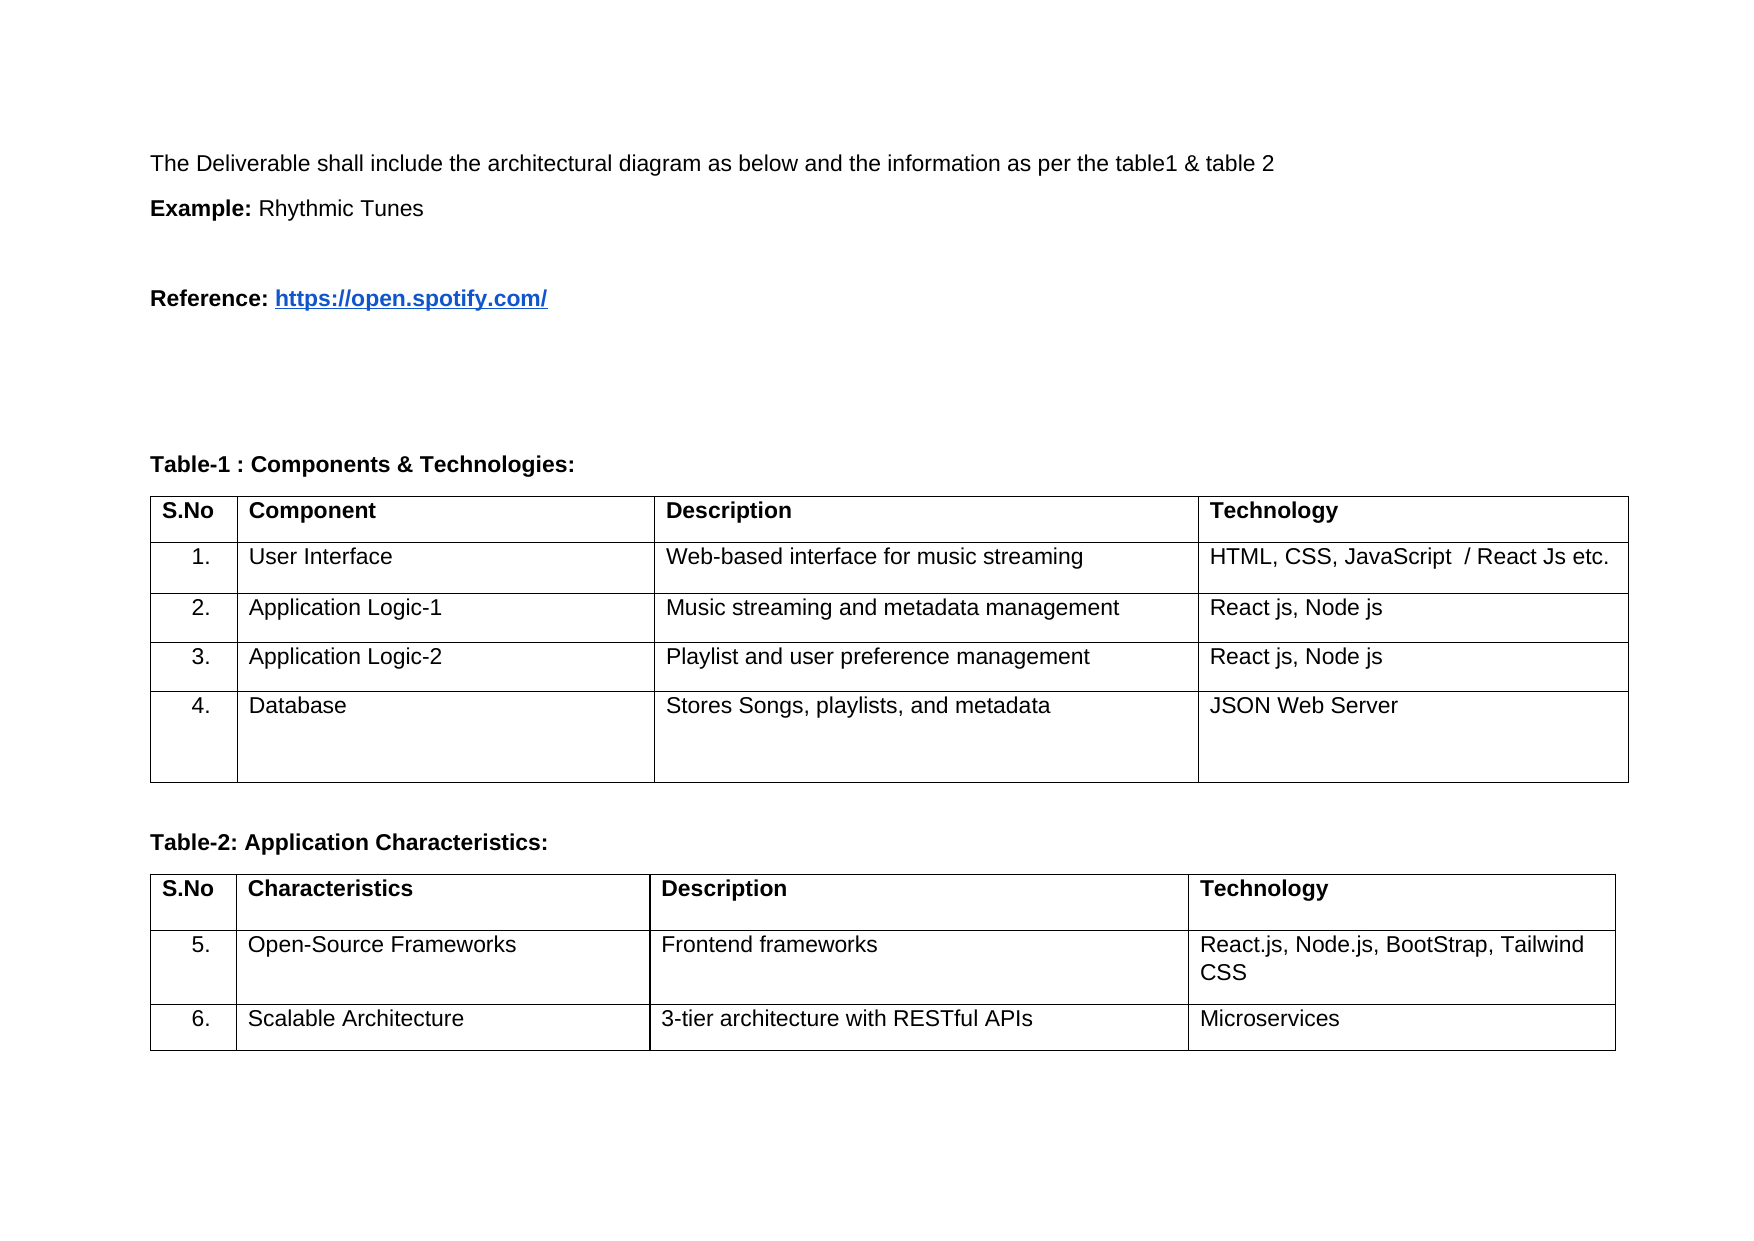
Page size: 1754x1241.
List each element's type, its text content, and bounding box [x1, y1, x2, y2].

table_cell [151, 594, 237, 642]
table_cell Stores Songs, playlists, and metadata [655, 692, 1198, 782]
table_header Technology [1189, 875, 1615, 930]
table_cell React.js, Node.js, BootStrap, Tailwind CSS [1189, 931, 1615, 1004]
table_cell Music streaming and metadata management [655, 594, 1198, 642]
table_header S.No [151, 875, 236, 930]
table_cell [151, 692, 237, 782]
table_cell React js, Node js [1199, 643, 1628, 691]
text The Deliverable shall include the architectural diagram as below and the information as per the table1 & table 2 [150, 150, 1665, 176]
table_cell [151, 543, 237, 593]
table_cell Web-based interface for music streaming [655, 543, 1198, 593]
table_header Description [655, 497, 1198, 542]
table_header S.No [151, 497, 237, 542]
table_header Characteristics [237, 875, 649, 930]
table_cell 3-tier architecture with RESTful APIs [651, 1005, 1188, 1050]
table_header Component [238, 497, 654, 542]
text Reference: https://open.spotify.com/ [150, 285, 1665, 312]
text Table-2: Application Characteristics: [150, 828, 1665, 855]
text Example: Rhythmic Tunes [150, 195, 1665, 221]
table_cell Playlist and user preference management [655, 643, 1198, 691]
table_header Technology [1199, 497, 1628, 542]
table_cell React js, Node js [1199, 594, 1628, 642]
table_cell Database [238, 692, 654, 782]
table_cell Scalable Architecture [237, 1005, 649, 1050]
text Table-1 : Components & Technologies: [150, 451, 1665, 477]
table_cell Frontend frameworks [651, 931, 1188, 1004]
table_cell Open-Source Frameworks [237, 931, 649, 1004]
table_cell User Interface [238, 543, 654, 593]
table_cell JSON Web Server [1199, 692, 1628, 782]
table_cell HTML, CSS, JavaScript / React Js etc. [1199, 543, 1628, 593]
table_cell Application Logic-2 [238, 643, 654, 691]
table_header Description [651, 875, 1188, 930]
table_cell Application Logic-1 [238, 594, 654, 642]
table_cell Microservices [1189, 1005, 1615, 1050]
table_cell [151, 931, 236, 1004]
table_cell [151, 1005, 236, 1050]
table_cell [151, 643, 237, 691]
